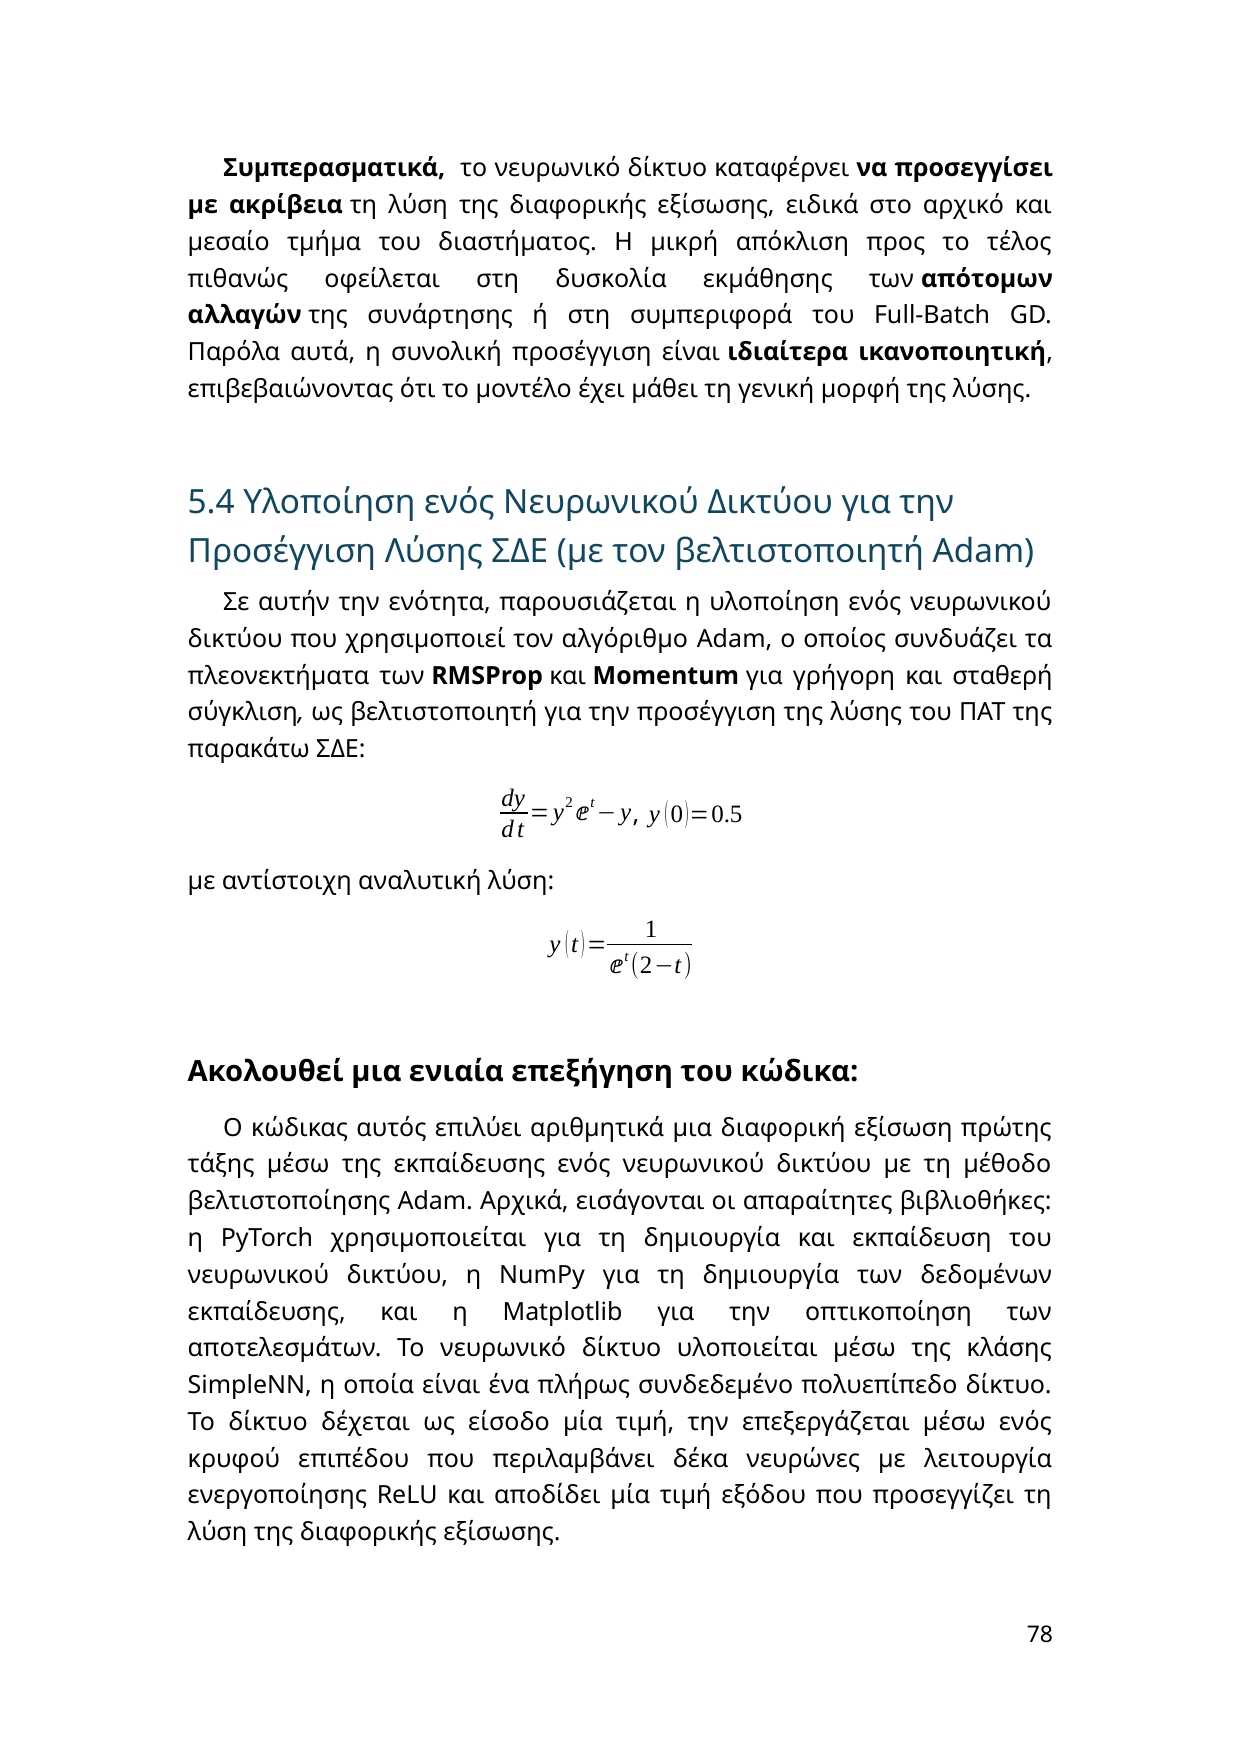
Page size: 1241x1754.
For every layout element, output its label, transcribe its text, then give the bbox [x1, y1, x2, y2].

text Ακολουθεί μια ενιαία επεξήγηση του κώδικα: [187, 1050, 1053, 1089]
text Συμπερασματικά, το νευρωνικό δίκτυο καταφέρνει να προσεγγίσει με ακρίβεια τη λύση της διαφορικής εξίσωσης, ειδικά στο αρχικό και μεσαίο τμήμα του διαστήματος. Η μικρή απόκλιση προς το τέλος πιθανώς οφείλεται στη δυσκολία εκμάθησης των απότομων αλλαγών της συνάρτησης ή στη συμπεριφορά του Full-Batch GD. Παρόλα αυτά, η συνολική προσέγγιση είναι ιδιαίτερα ικανοποιητική, επιβεβαιώνοντας ότι το μοντέλο έχει μάθει τη γενική μορφή της λύσης. [187, 150, 1053, 405]
subtitle 5.4 Υλοποίηση ενός Νευρωνικού Δικτύου για την Προσέγγιση Λύσης ΣΔΕ (με τον βελτιστοποιητή Adam) [187, 477, 1053, 572]
text Σε αυτήν την ενότητα, παρουσιάζεται η υλοποίηση ενός νευρωνικού δικτύου που χρησιμοποιεί τον αλγόριθμο Adam, ο οποίος συνδυάζει τα πλεονεκτήματα των RMSProp και Momentum για γρήγορη και σταθερή σύγκλιση, ως βελτιστοποιητή για την προσέγγιση της λύσης του ΠΑΤ της παρακάτω ΣΔΕ: [187, 584, 1053, 765]
text , [187, 784, 1053, 843]
text Ο κώδικας αυτός επιλύει αριθμητικά μια διαφορική εξίσωση πρώτης τάξης μέσω της εκπαίδευσης ενός νευρωνικού δικτύου με τη μέθοδο βελτιστοποίησης Adam. Αρχικά, εισάγονται οι απαραίτητες βιβλιοθήκες: η PyTorch χρησιμοποιείται για τη δημιουργία και εκπαίδευση του νευρωνικού δικτύου, η NumPy για τη δημιουργία των δεδομένων εκπαίδευσης, και η Matplotlib για την οπτικοποίηση των αποτελεσμάτων. Το νευρωνικό δίκτυο υλοποιείται μέσω της κλάσης SimpleNN, η οποία είναι ένα πλήρως συνδεδεμένο πολυεπίπεδο δίκτυο. Το δίκτυο δέχεται ως είσοδο μία τιμή, την επεξεργάζεται μέσω ενός κρυφού επιπέδου που περιλαμβάνει δέκα νευρώνες με λειτουργία ενεργοποίησης ReLU και αποδίδει μία τιμή εξόδου που προσεγγίζει τη λύση της διαφορικής εξίσωσης. [187, 1109, 1053, 1548]
text με αντίστοιχη αναλυτική λύση: [187, 863, 1053, 897]
